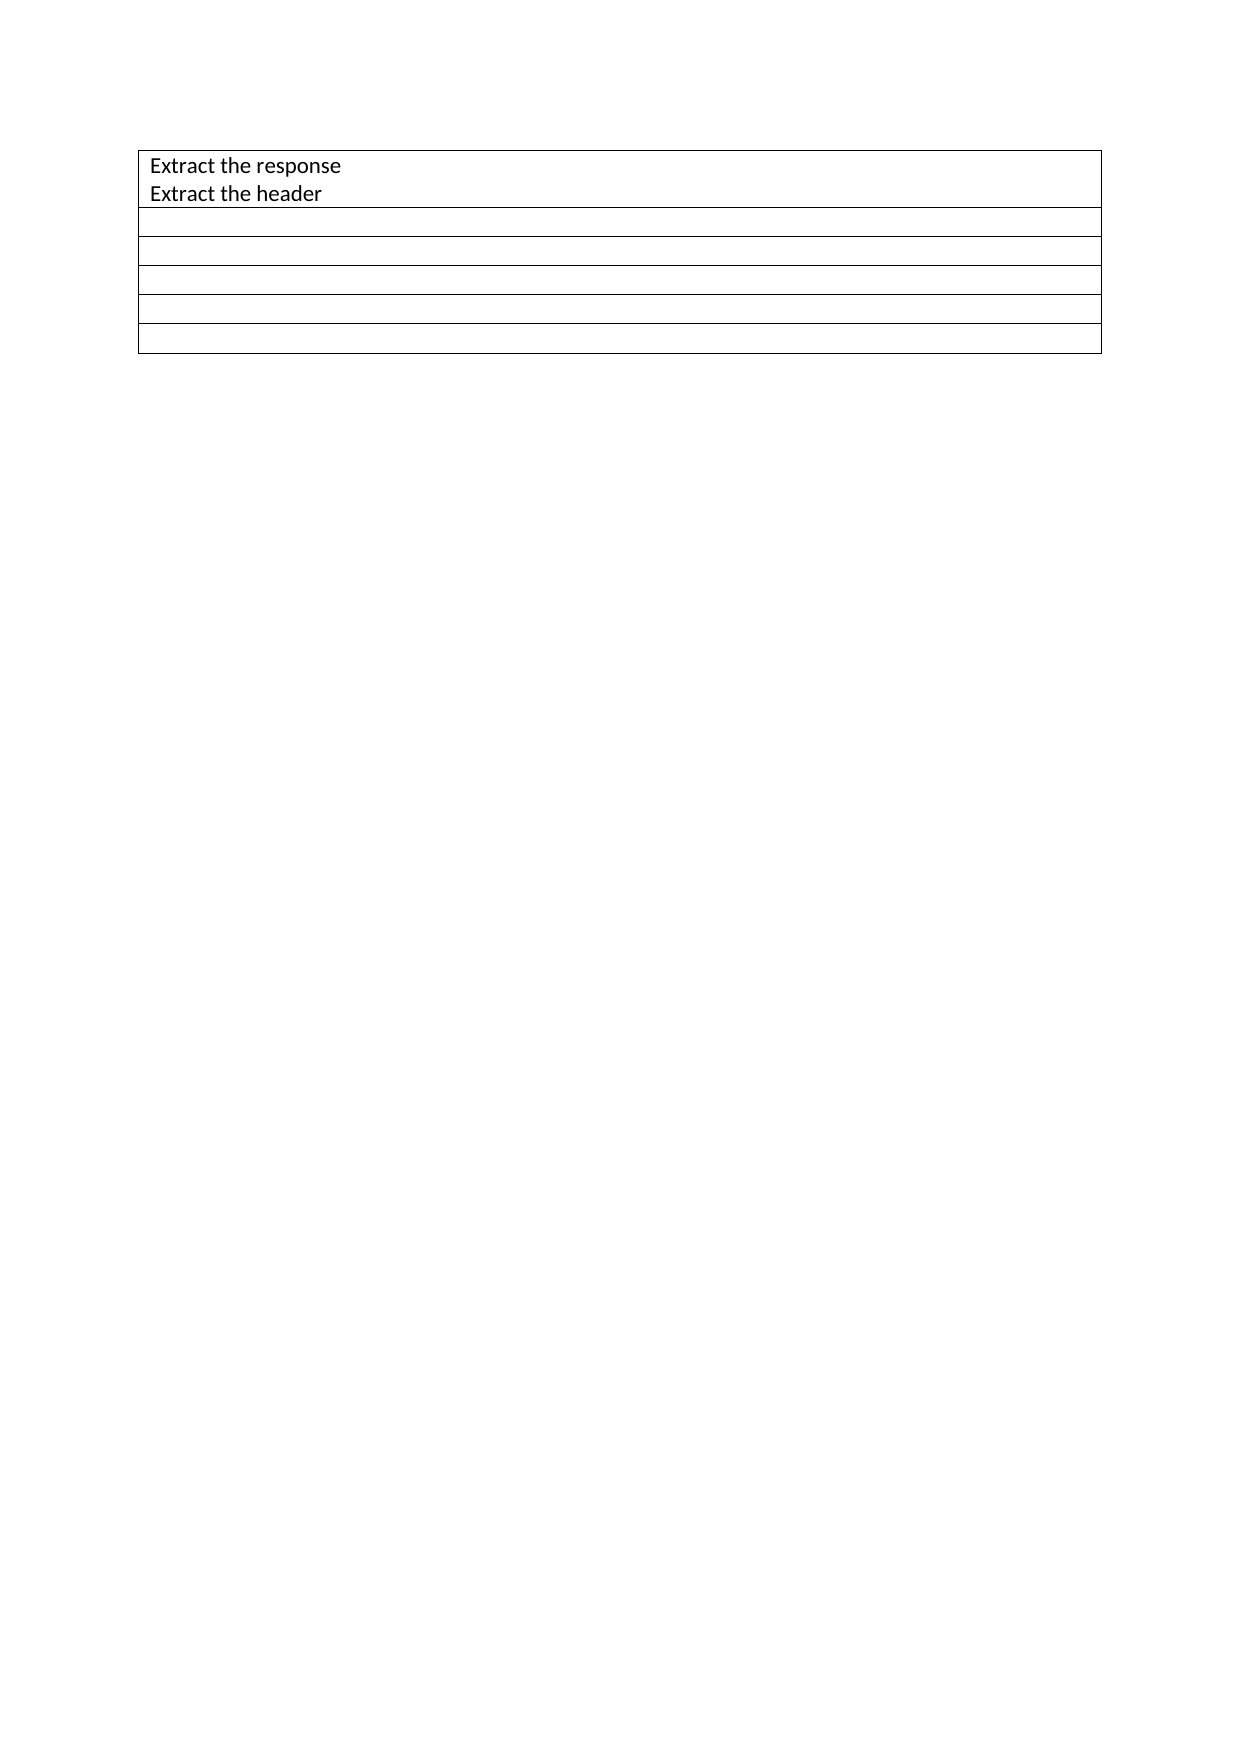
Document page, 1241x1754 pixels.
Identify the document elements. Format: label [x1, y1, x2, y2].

table_cell [139, 151, 1101, 207]
table_cell [139, 237, 1101, 265]
table_cell [139, 208, 1101, 236]
table_cell [139, 295, 1101, 323]
table_cell [139, 324, 1101, 352]
table_cell [139, 266, 1101, 294]
